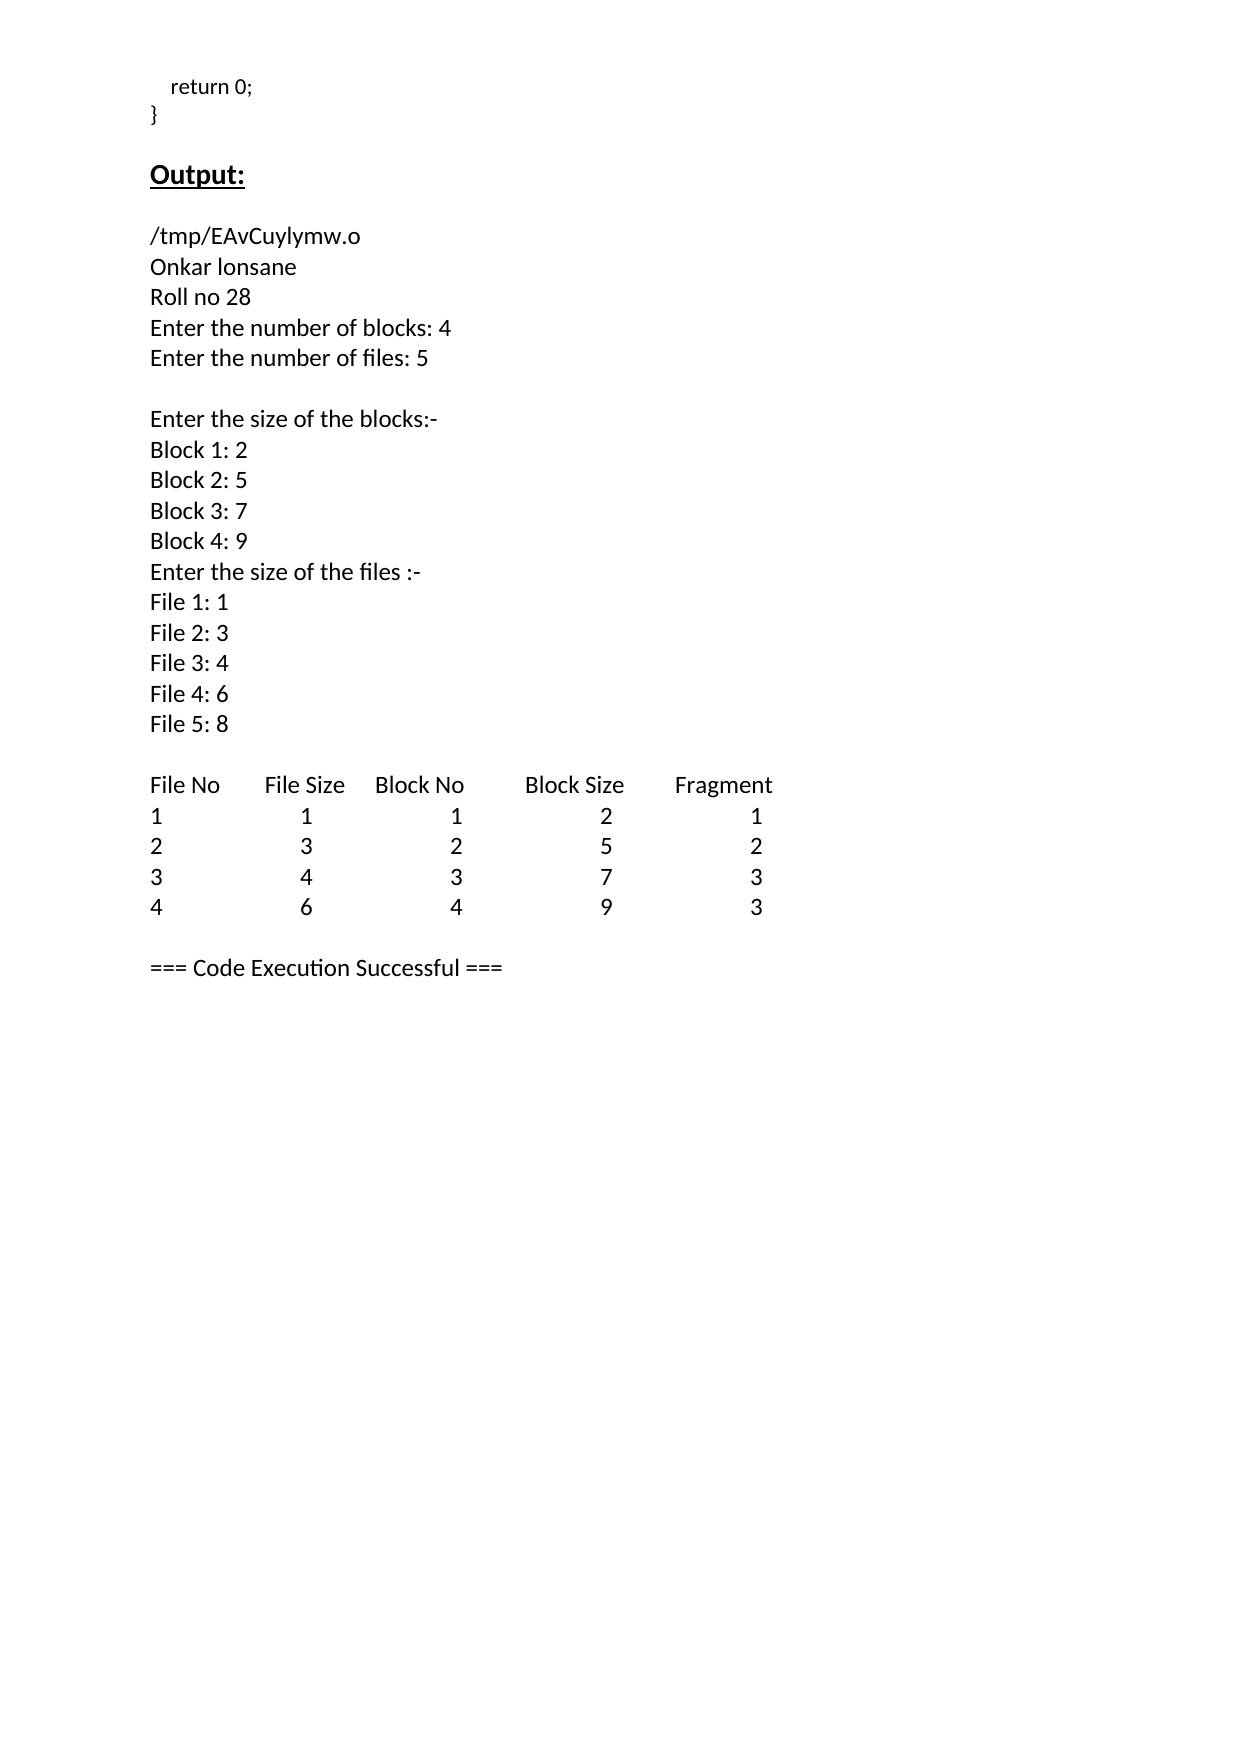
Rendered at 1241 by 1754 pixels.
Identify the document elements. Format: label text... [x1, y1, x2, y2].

text === Code Execution Successful === [150, 953, 1090, 983]
text 3 4 3 7 3 [150, 861, 1090, 892]
text Enter the size of the files :- [150, 556, 1090, 586]
text File 3: 4 [150, 647, 1090, 678]
text Enter the size of the blocks:- [150, 403, 1090, 434]
text Roll no 28 [150, 281, 1090, 312]
text Enter the number of blocks: 4 [150, 312, 1090, 342]
text File 1: 1 [150, 586, 1090, 617]
text } [150, 100, 1090, 128]
text Enter the number of files: 5 [150, 342, 1090, 373]
text File 4: 6 [150, 678, 1090, 708]
text 2 3 2 5 2 [150, 831, 1090, 861]
text Block 4: 9 [150, 525, 1090, 556]
text Block 2: 5 [150, 464, 1090, 495]
text File 2: 3 [150, 617, 1090, 647]
text return 0; [150, 72, 1090, 100]
text 4 6 4 9 3 [150, 892, 1090, 922]
text Output: [150, 156, 1090, 192]
text 1 1 1 2 1 [150, 800, 1090, 831]
text File No File Size Block No Block Size Fragment [150, 769, 1090, 800]
text /tmp/EAvCuylymw.o [150, 220, 1090, 251]
text Block 1: 2 [150, 434, 1090, 464]
text File 5: 8 [150, 708, 1090, 739]
text Block 3: 7 [150, 495, 1090, 525]
text Onkar lonsane [150, 251, 1090, 281]
